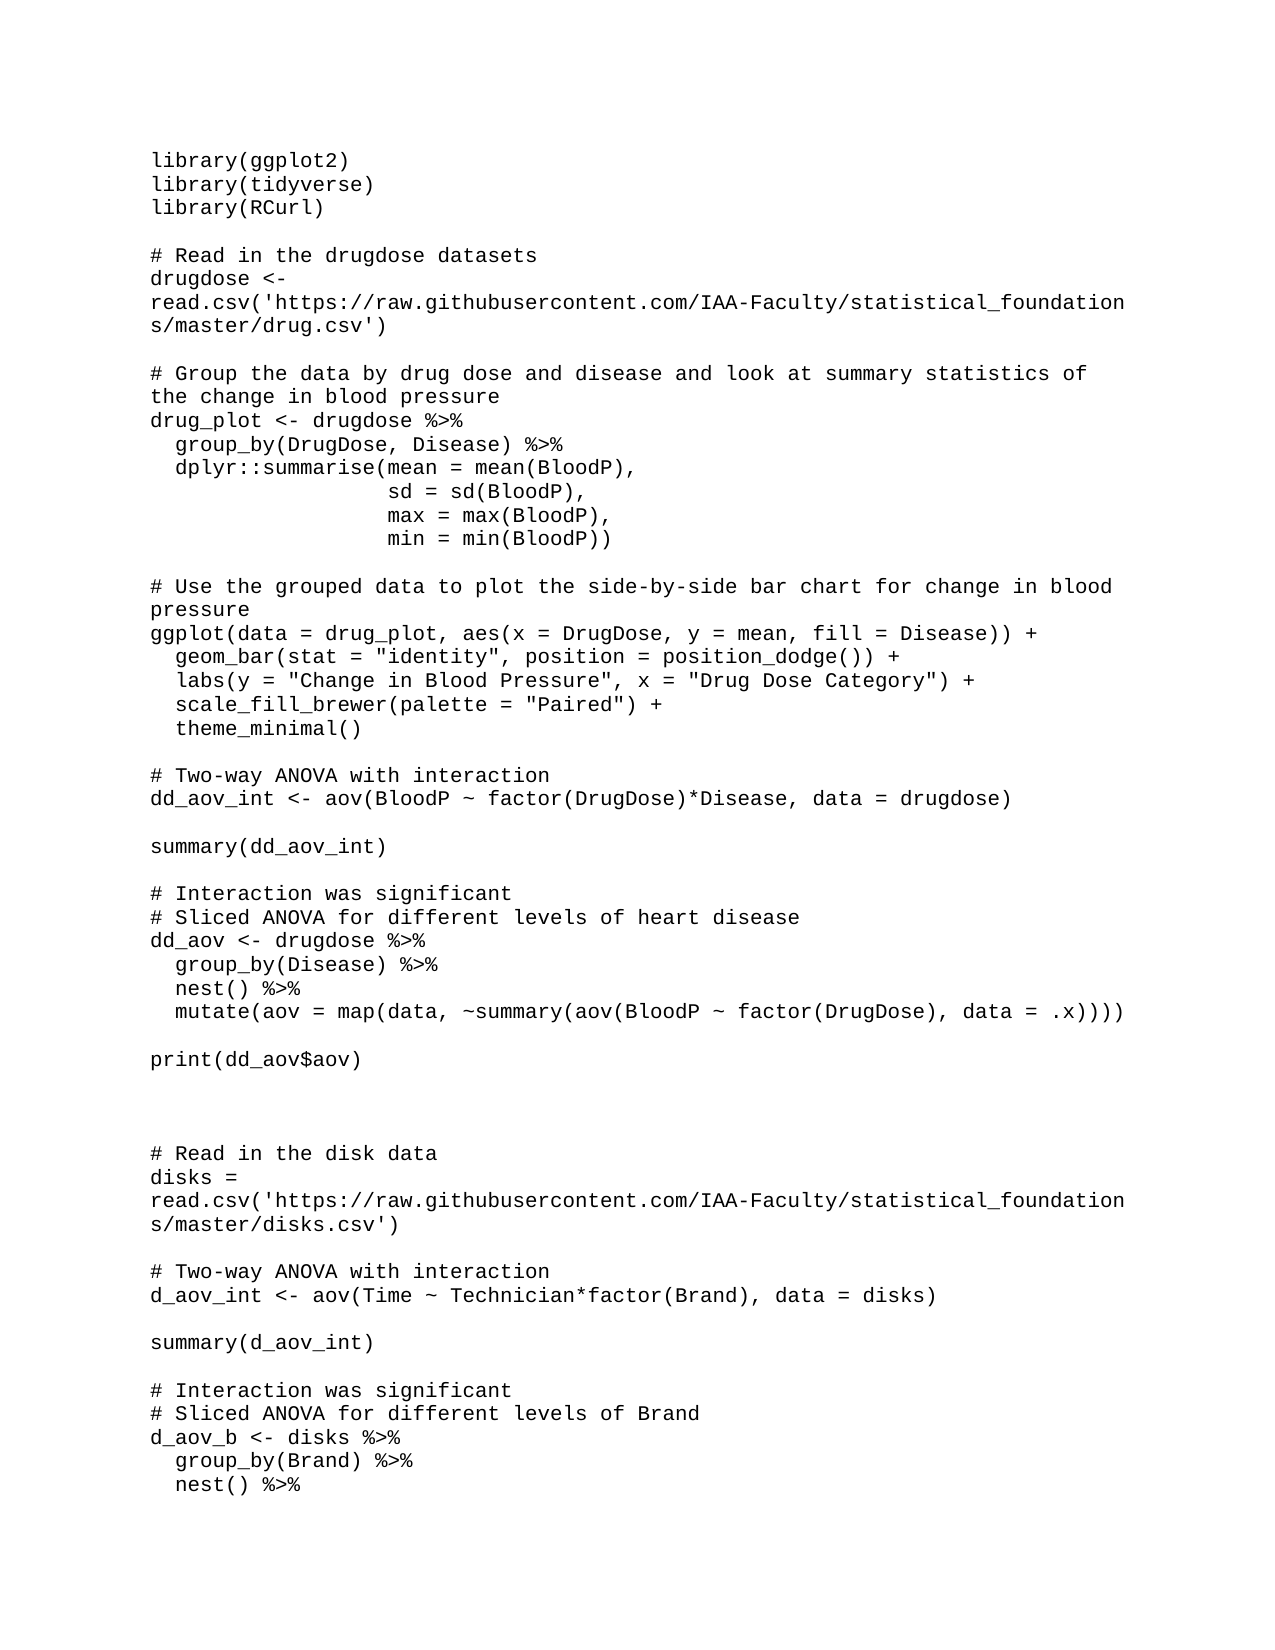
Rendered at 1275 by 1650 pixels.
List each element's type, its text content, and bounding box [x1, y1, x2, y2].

text d_aov_int <- aov(Time ~ Technician*factor(Brand), data = disks) [150, 1285, 1125, 1309]
text max = max(BloodP), [150, 505, 1125, 528]
text nest() %>% [150, 978, 1125, 1001]
text mutate(aov = map(data, ~summary(aov(BloodP ~ factor(DrugDose), data = .x)))) [150, 1001, 1125, 1025]
text disks = read.csv('https://raw.githubusercontent.com/IAA-Faculty/statistical_foundations/master/disks.csv') [150, 1167, 1125, 1238]
text drug_plot <- drugdose %>% [150, 410, 1125, 434]
text d_aov_b <- disks %>% [150, 1427, 1125, 1451]
text dd_aov_int <- aov(BloodP ~ factor(DrugDose)*Disease, data = drugdose) [150, 788, 1125, 812]
text nest() %>% [150, 1474, 1125, 1498]
text # Group the data by drug dose and disease and look at summary statistics of the change in blood pressure [150, 363, 1125, 410]
text # Interaction was significant [150, 883, 1125, 907]
text library(tidyverse) [150, 174, 1125, 197]
text summary(dd_aov_int) [150, 836, 1125, 859]
text library(ggplot2) [150, 150, 1125, 174]
text summary(d_aov_int) [150, 1332, 1125, 1356]
text labs(y = "Change in Blood Pressure", x = "Drug Dose Category") + [150, 670, 1125, 694]
text # Two-way ANOVA with interaction [150, 1261, 1125, 1285]
text min = min(BloodP)) [150, 528, 1125, 552]
text sd = sd(BloodP), [150, 481, 1125, 505]
text geom_bar(stat = "identity", position = position_dodge()) + [150, 647, 1125, 670]
text theme_minimal() [150, 717, 1125, 741]
text dd_aov <- drugdose %>% [150, 930, 1125, 954]
text print(dd_aov$aov) [150, 1048, 1125, 1072]
text # Interaction was significant [150, 1379, 1125, 1403]
text library(RCurl) [150, 197, 1125, 221]
text group_by(DrugDose, Disease) %>% [150, 434, 1125, 457]
text # Two-way ANOVA with interaction [150, 765, 1125, 788]
text # Sliced ANOVA for different levels of heart disease [150, 907, 1125, 930]
text # Read in the disk data [150, 1143, 1125, 1167]
text dplyr::summarise(mean = mean(BloodP), [150, 457, 1125, 481]
text drugdose <- read.csv('https://raw.githubusercontent.com/IAA-Faculty/statistical_foundations/master/drug.csv') [150, 268, 1125, 339]
text # Sliced ANOVA for different levels of Brand [150, 1403, 1125, 1427]
text group_by(Brand) %>% [150, 1451, 1125, 1474]
text # Use the grouped data to plot the side-by-side bar chart for change in blood pressure [150, 576, 1125, 623]
text ggplot(data = drug_plot, aes(x = DrugDose, y = mean, fill = Disease)) + [150, 623, 1125, 647]
text group_by(Disease) %>% [150, 954, 1125, 978]
text scale_fill_brewer(palette = "Paired") + [150, 694, 1125, 717]
text # Read in the drugdose datasets [150, 244, 1125, 268]
